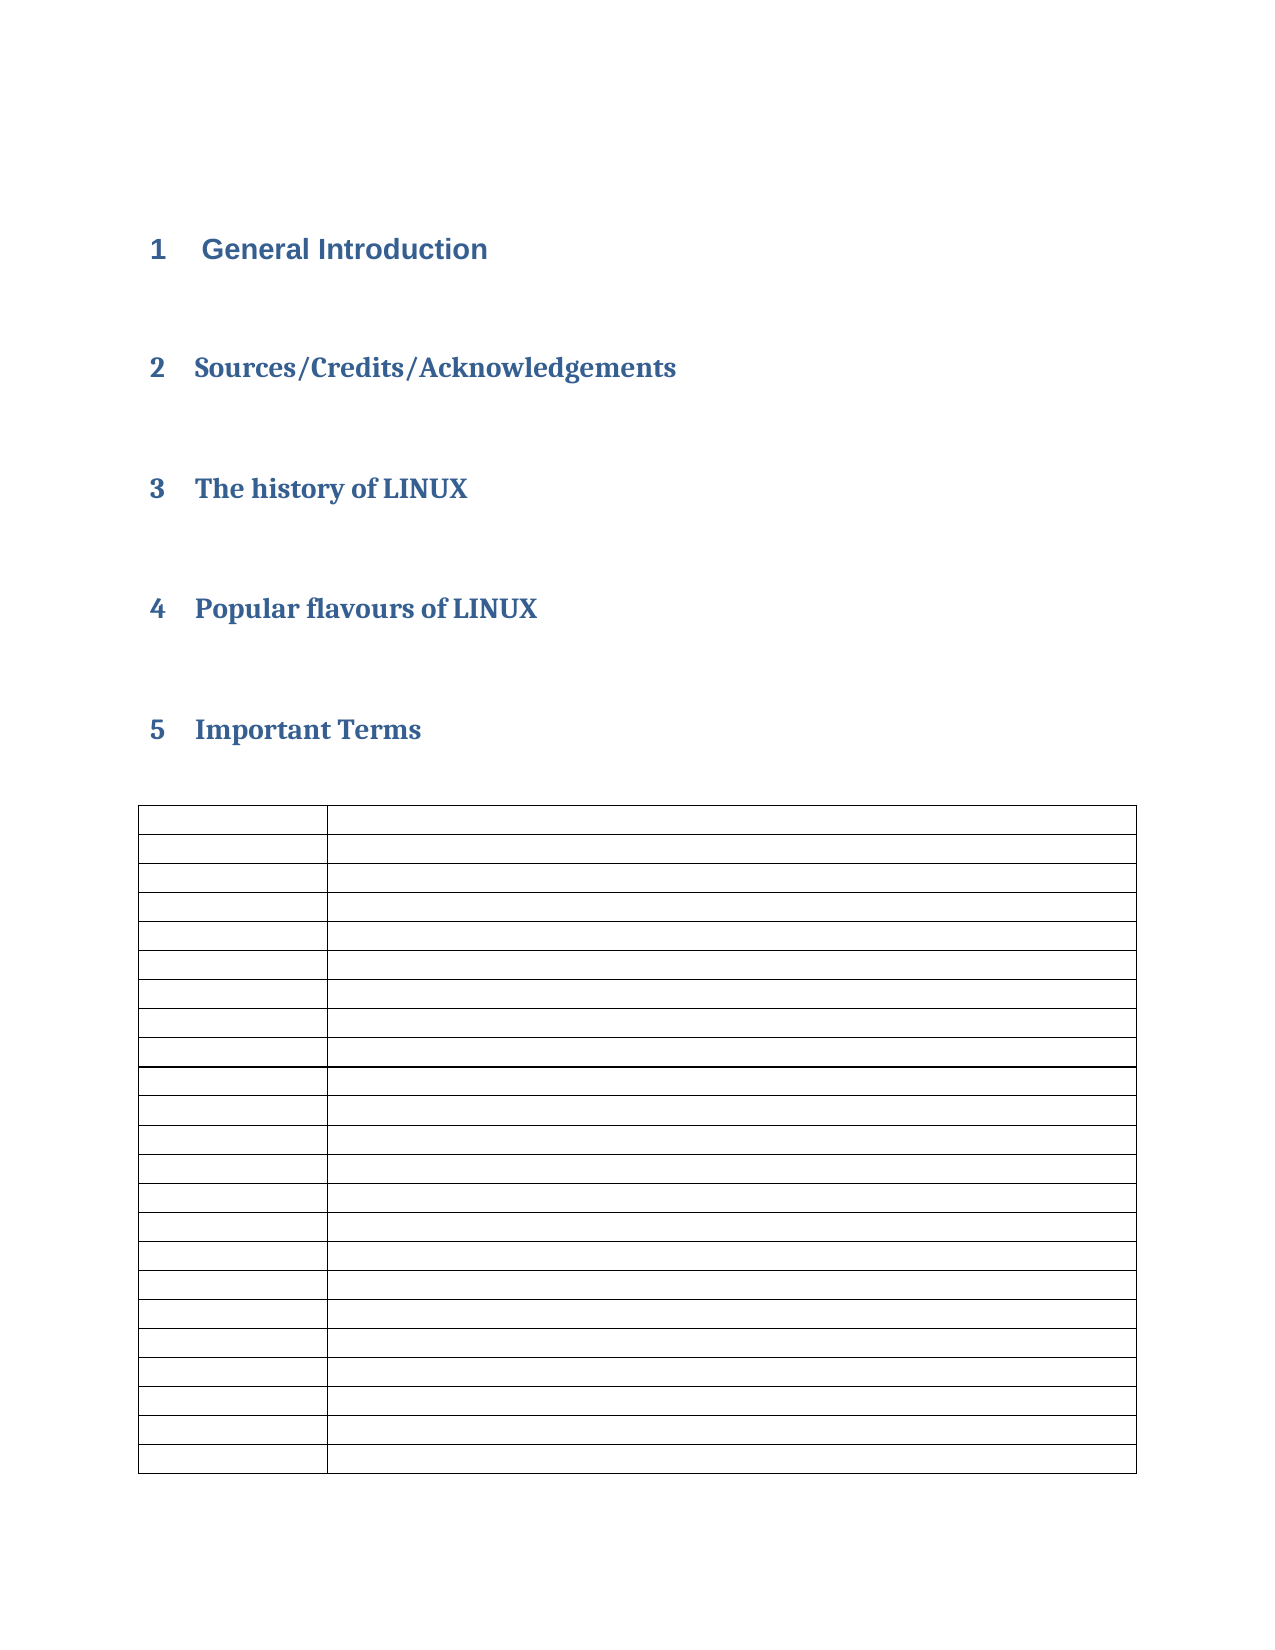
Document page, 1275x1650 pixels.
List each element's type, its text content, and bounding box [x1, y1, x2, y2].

table_cell [139, 1387, 327, 1415]
table_cell [139, 1358, 327, 1386]
table_cell [139, 864, 327, 892]
subtitle Important Terms [150, 713, 1125, 747]
table_cell [328, 1358, 1136, 1386]
subtitle Popular flavours of LINUX [150, 592, 1125, 626]
table_cell [139, 1184, 327, 1212]
table_cell [328, 1300, 1136, 1328]
table_cell [328, 835, 1136, 863]
table_cell [139, 1416, 327, 1444]
table_cell [139, 1242, 327, 1270]
table_header [139, 806, 327, 834]
subtitle General Introduction [150, 232, 1125, 266]
table_cell [328, 1009, 1136, 1037]
table_cell [328, 1096, 1136, 1124]
table_cell [328, 1155, 1136, 1183]
table_cell [139, 1300, 327, 1328]
table_cell [328, 1184, 1136, 1212]
table_cell [139, 1213, 327, 1241]
table_cell [139, 893, 327, 921]
table_cell [328, 1387, 1136, 1415]
table_cell [139, 951, 327, 979]
table_cell [328, 1329, 1136, 1357]
table_cell [139, 1445, 327, 1473]
table_cell [139, 1271, 327, 1299]
subtitle Sources/Credits/Acknowledgements [150, 351, 1125, 384]
table_cell [328, 980, 1136, 1008]
table_cell [328, 1445, 1136, 1473]
table_cell [328, 1242, 1136, 1270]
table_cell [328, 1271, 1136, 1299]
table_cell [139, 1068, 327, 1095]
table_cell [328, 1126, 1136, 1153]
table_cell [328, 1416, 1136, 1444]
table_cell [139, 922, 327, 950]
table_cell [139, 1009, 327, 1037]
table_cell [328, 864, 1136, 892]
table_header [328, 806, 1136, 834]
table_cell [328, 951, 1136, 979]
table_cell [139, 980, 327, 1008]
table_cell [139, 835, 327, 863]
table_cell [328, 1213, 1136, 1241]
subtitle The history of LINUX [150, 472, 1125, 505]
table_cell [328, 1068, 1136, 1095]
table_cell [328, 1038, 1136, 1066]
table_cell [139, 1096, 327, 1124]
table_cell [139, 1126, 327, 1153]
table_cell [328, 922, 1136, 950]
table_cell [139, 1155, 327, 1183]
table_cell [328, 893, 1136, 921]
table_cell [139, 1329, 327, 1357]
table_cell [139, 1038, 327, 1066]
